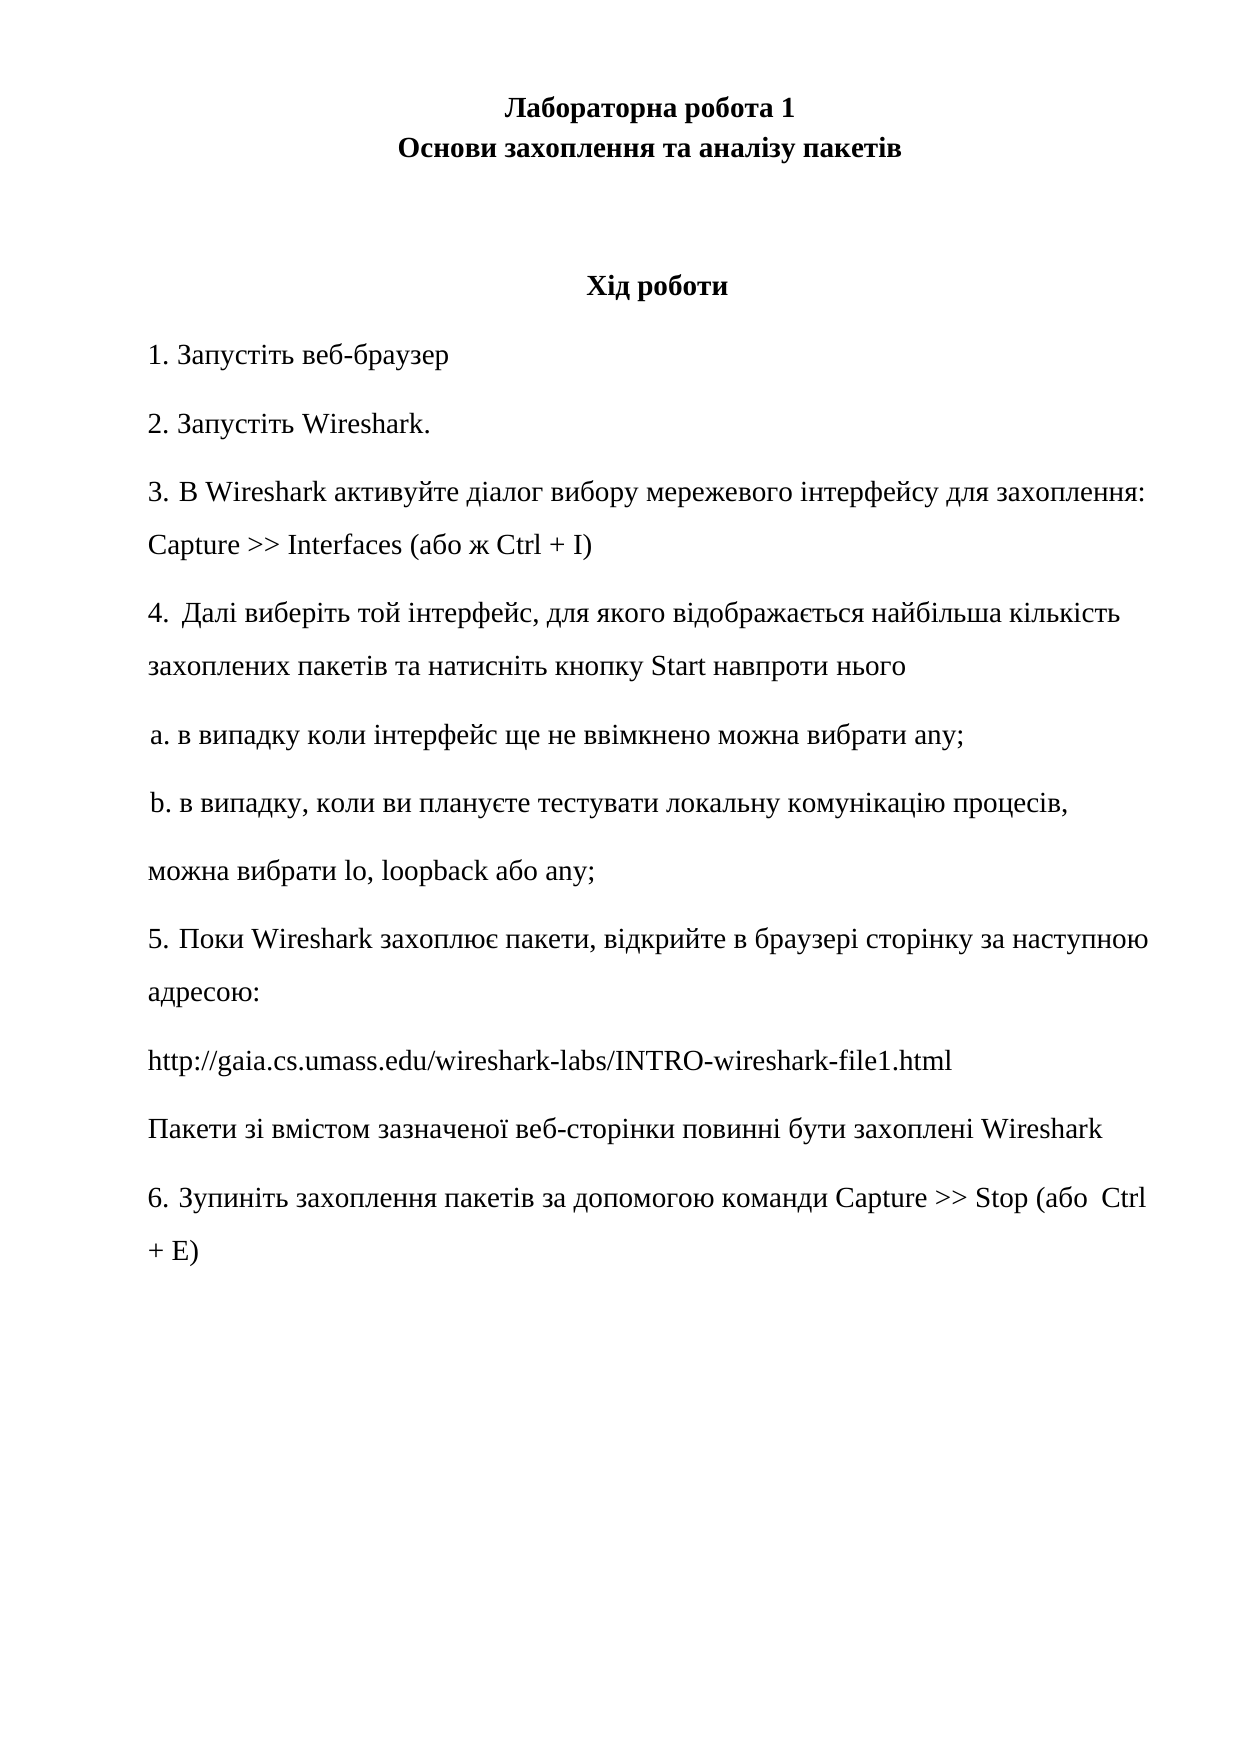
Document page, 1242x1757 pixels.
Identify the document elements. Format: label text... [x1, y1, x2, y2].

list Зупиніть захоплення пакетів за допомогою команди Capture >> Stop (або Ctrl [147, 1180, 1167, 1214]
list Запустіть Wireshark. [147, 406, 1167, 439]
list Запустіть веб-браузер [147, 337, 1167, 371]
list В Wireshark активуйте діалог вибору мережевого інтерфейсу для захоплення: Capture >> Interfaces (або ж Ctrl + I) [148, 474, 1153, 561]
text b. в випадку, коли ви плануєте тестувати локальну комунікацію процесів, [135, 785, 1153, 818]
text Пакети зі вмістом зазначеної веб-сторінки повинні бути захоплені Wireshark [148, 1111, 1167, 1145]
text http://gaia.cs.umass.edu/wireshark-labs/INTRO-wireshark-file1.html [148, 1043, 1167, 1076]
list Далі виберіть той інтерфейс, для якого відображається найбільша кількість захоплених пакетів та натисніть кнопку Start навпроти нього [148, 596, 1153, 682]
text a. в випадку коли інтерфейс ще не ввімкнено можна вибрати any; [135, 717, 1153, 750]
subtitle Основи захоплення та аналізу пакетів [270, 130, 1029, 164]
list Поки Wireshark захоплює пакети, відкрийте в браузері сторінку за наступною адресою: [148, 921, 1152, 1008]
text Хід роботи [148, 268, 1167, 302]
text можна вибрати lo, loopback або any; [148, 853, 1153, 887]
subtitle Лабораторна робота 1 [270, 90, 1029, 123]
text + E) [148, 1233, 1167, 1267]
